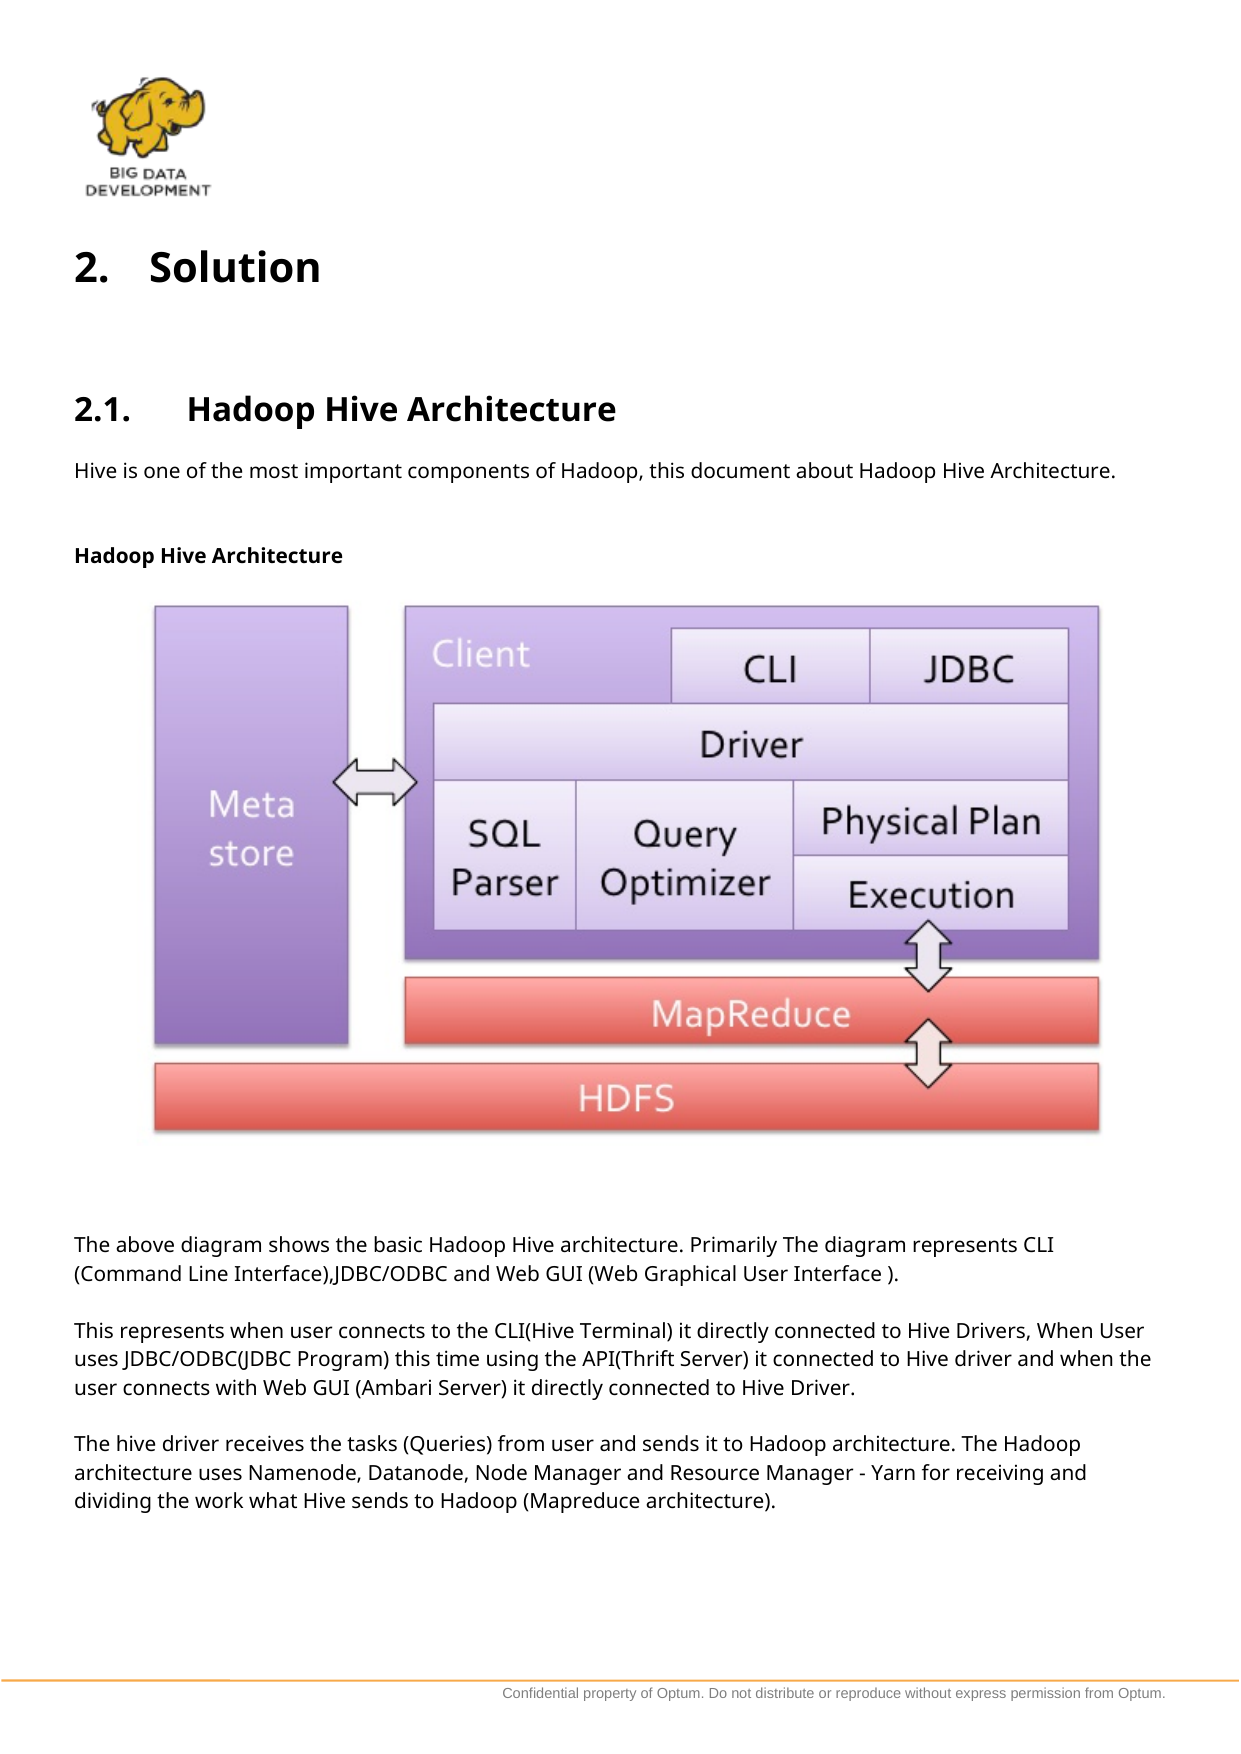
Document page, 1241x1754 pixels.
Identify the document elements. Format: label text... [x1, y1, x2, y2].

picture [73, 73, 218, 201]
picture [136, 598, 1104, 1146]
text This represents when user connects to the CLI(Hive Terminal) it directly connected to Hive Drivers, When User uses JDBC/ODBC(JDBC Program) this time using the API(Thrift Server) it connected to Hive driver and when the user connects with Web GUI (Ambari Server) it directly connected to Hive Driver. [74, 1316, 1166, 1401]
text The above diagram shows the basic Hadoop Hive architecture. Primarily The diagram represents CLI (Command Line Interface),JDBC/ODBC and Web GUI (Web Graphical User Interface ). [74, 1230, 1166, 1287]
text Hadoop Hive Architecture [74, 541, 1166, 570]
subtitle Solution [74, 238, 1166, 295]
subtitle Hadoop Hive Architecture [74, 386, 1166, 431]
text Hive is one of the most important components of Hadoop, this document about Hadoop Hive Architecture. [74, 456, 1166, 484]
text The hive driver receives the tasks (Queries) from user and sends it to Hadoop architecture. The Hadoop architecture uses Namenode, Datanode, Node Manager and Resource Manager - Yarn for receiving and dividing the work what Hive sends to Hadoop (Mapreduce architecture). [74, 1429, 1166, 1515]
